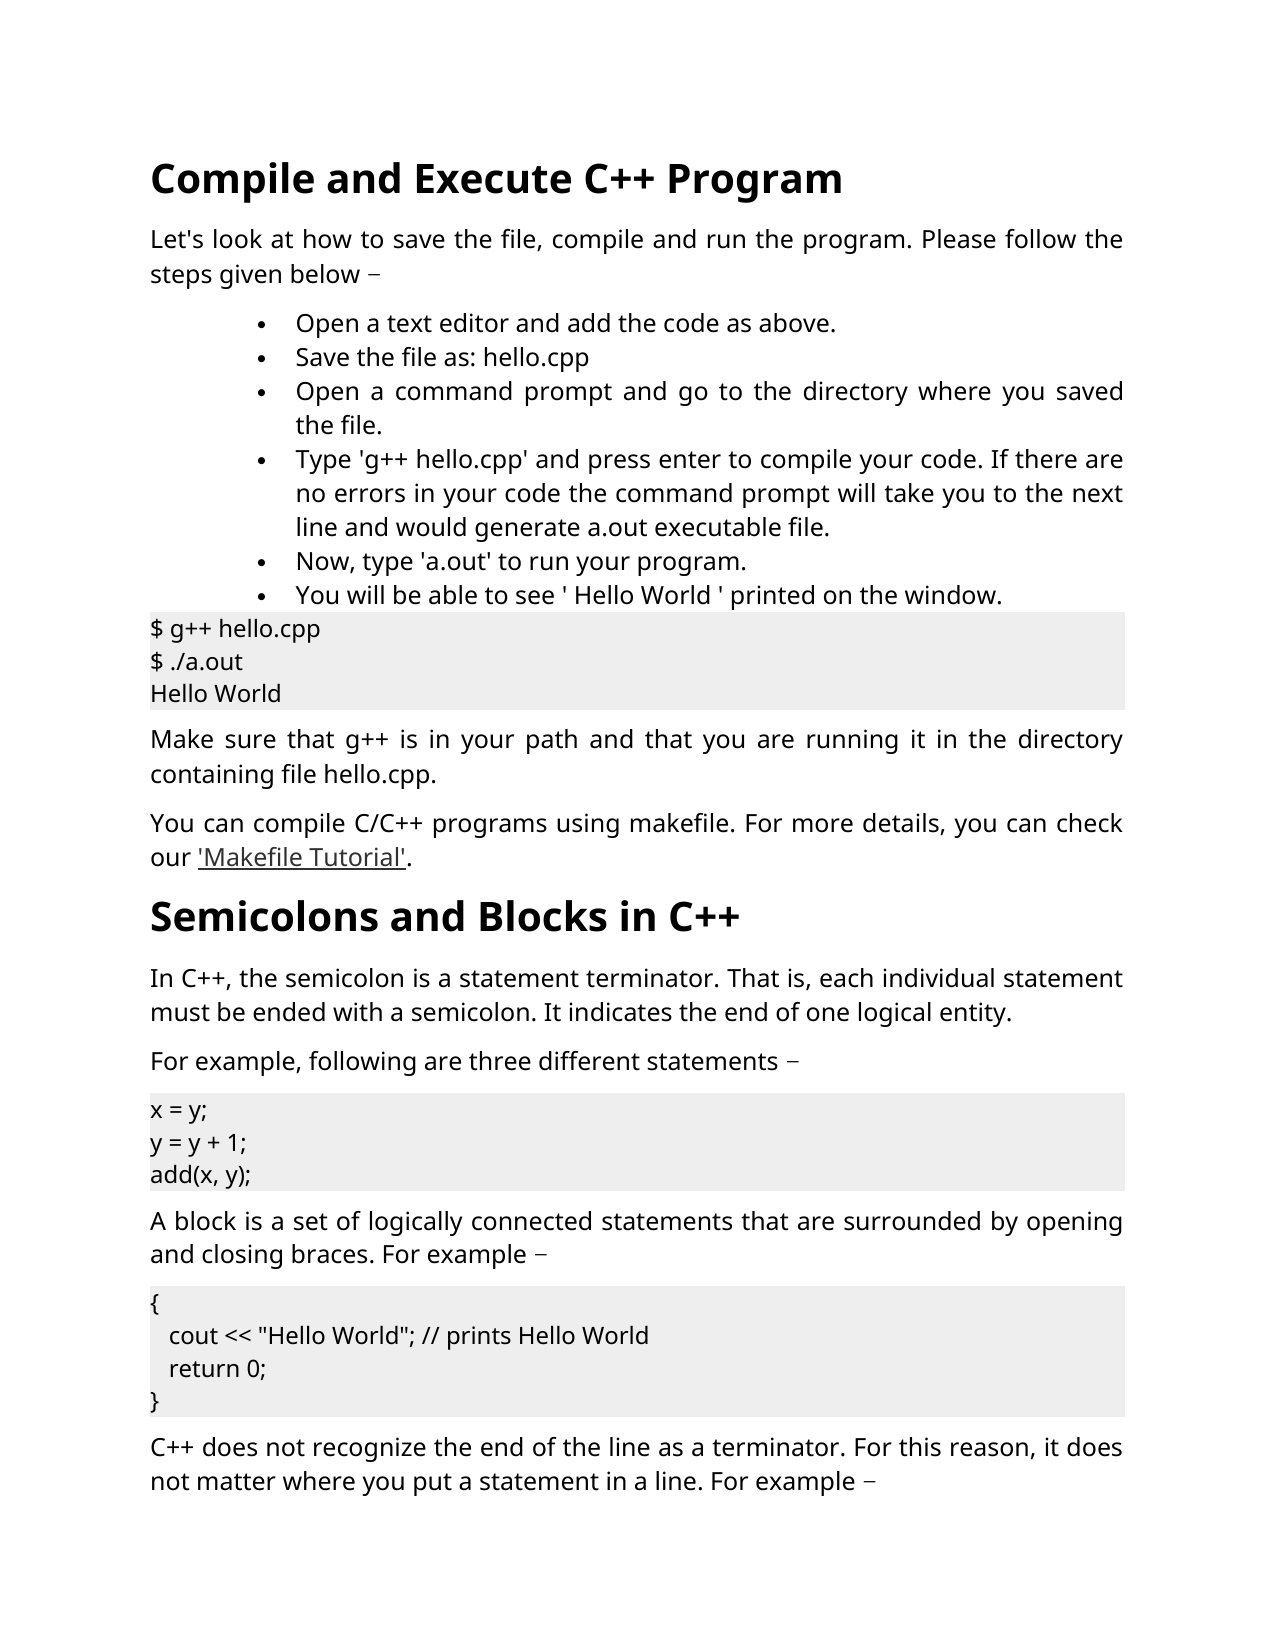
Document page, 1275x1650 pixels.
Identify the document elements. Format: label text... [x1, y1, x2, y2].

text C++ does not recognize the end of the line as a terminator. For this reason, it does not matter where you put a statement in a line. For example − [150, 1429, 1125, 1497]
text { [150, 1286, 1125, 1319]
text For example, following are three different statements − [150, 1044, 1125, 1078]
list Now, type 'a.out' to run your program. [258, 544, 1125, 578]
text $ g++ hello.cpp [150, 612, 1125, 644]
text Make sure that g++ is in your path and that you are running it in the directory containing file hello.cpp. [150, 722, 1125, 790]
subtitle Semicolons and Blocks in C++ [150, 888, 1125, 944]
list You will be able to see ' Hello World ' printed on the window. [258, 578, 1125, 612]
list Open a command prompt and go to the directory where you saved the file. [258, 373, 1125, 442]
text $ ./a.out [150, 644, 1125, 677]
text add(x, y); [150, 1158, 1125, 1191]
list Save the file as: hello.cpp [258, 339, 1125, 373]
text You can compile C/C++ programs using makefile. For more details, you can check our 'Makefile Tutorial'. [150, 805, 1125, 873]
text A block is a set of logically connected statements that are surrounded by opening and closing braces. For example − [150, 1203, 1125, 1271]
list Type 'g++ hello.cpp' and press enter to compile your code. If there are no errors in your code the command prompt will take you to the next line and would generate a.out executable file. [258, 442, 1125, 544]
subtitle Compile and Execute C++ Program [150, 150, 1125, 205]
text } [150, 1384, 1125, 1417]
list Open a text editor and add the code as above. [258, 305, 1125, 339]
text x = y; [150, 1093, 1125, 1125]
text return 0; [150, 1351, 1125, 1384]
text In C++, the semicolon is a statement terminator. That is, each individual statement must be ended with a semicolon. It indicates the end of one logical entity. [150, 961, 1125, 1029]
text cout << "Hello World"; // prints Hello World [150, 1319, 1125, 1351]
text Let's look at how to save the file, compile and run the program. Please follow the steps given below − [150, 222, 1125, 290]
text Hello World [150, 677, 1125, 710]
text y = y + 1; [150, 1125, 1125, 1158]
